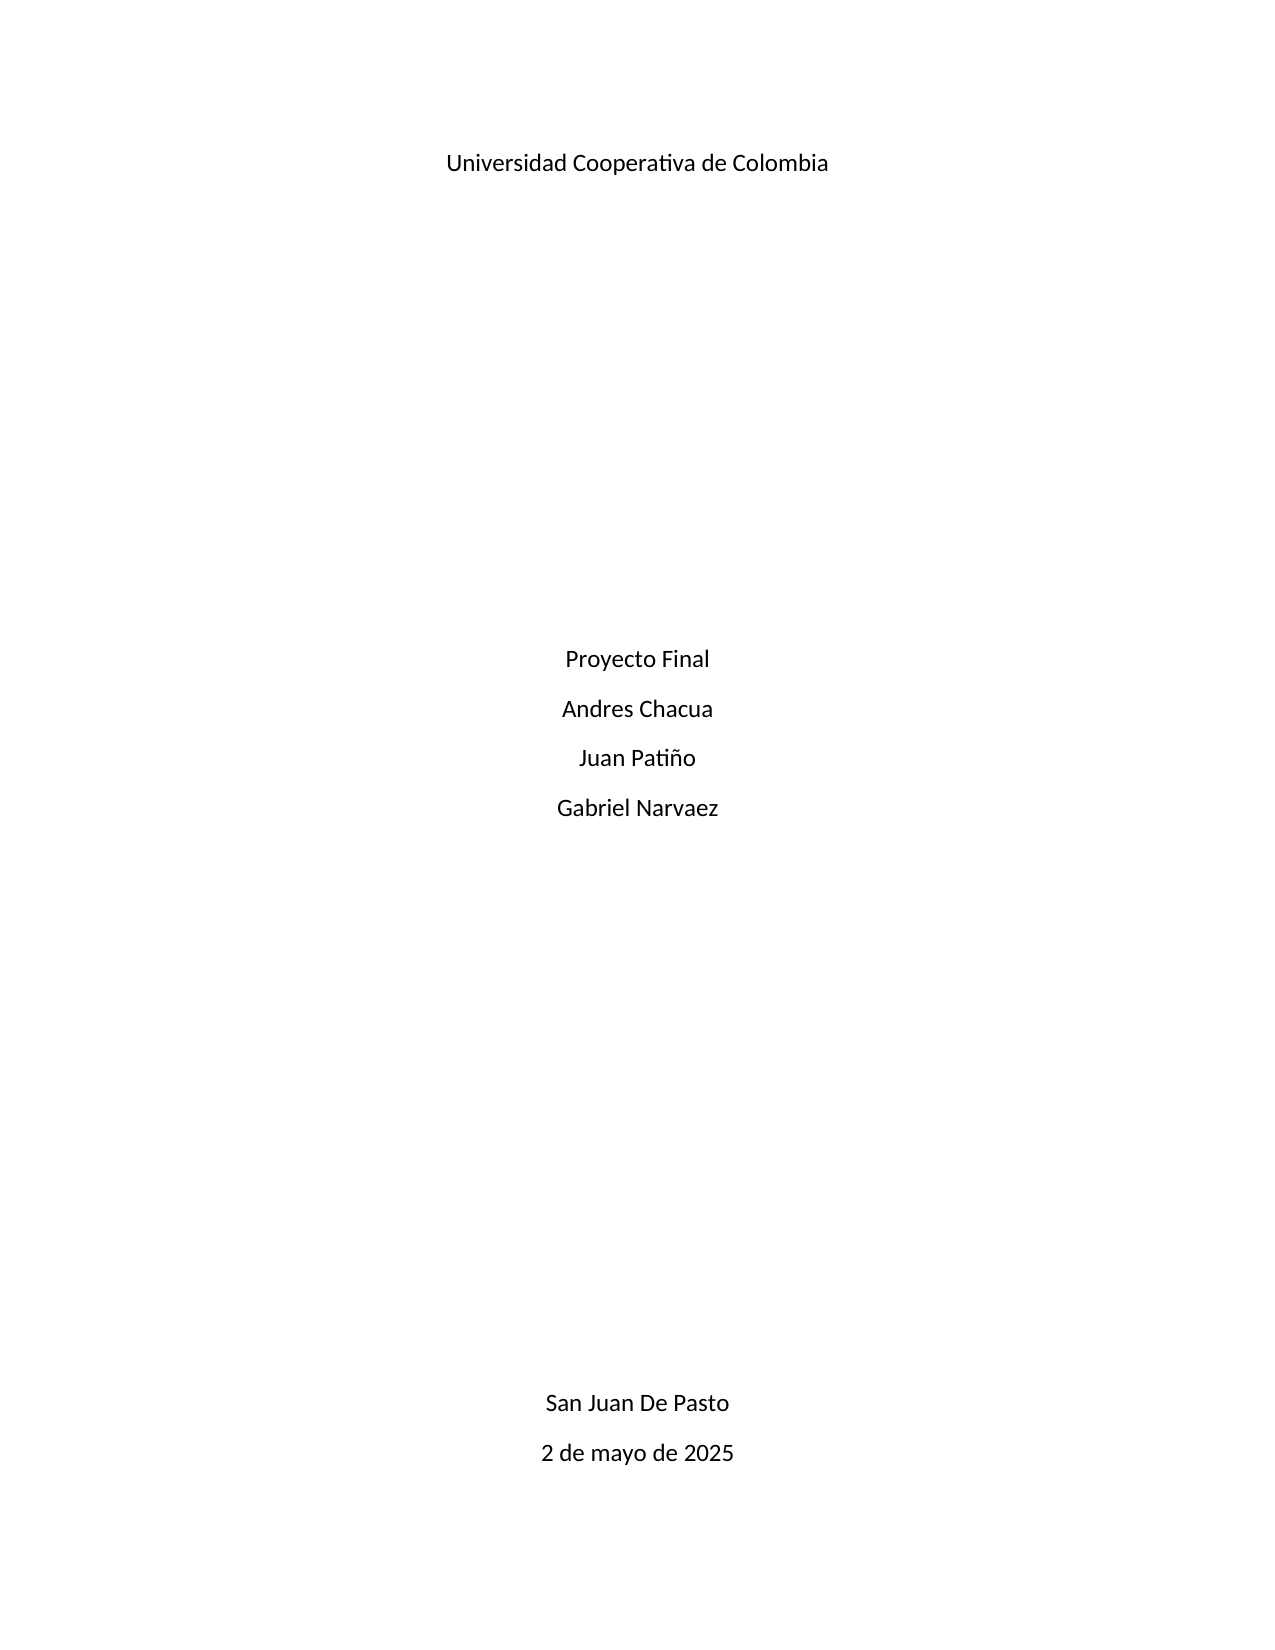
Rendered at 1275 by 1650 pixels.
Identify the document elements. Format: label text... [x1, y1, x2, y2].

text Proyecto Final [177, 643, 1098, 674]
text Juan Patiño [177, 743, 1098, 773]
text San Juan De Pasto [177, 1387, 1098, 1418]
text 2 de mayo de 2025 [177, 1437, 1098, 1467]
text Universidad Cooperativa de Colombia [177, 148, 1098, 178]
text Gabriel Narvaez [177, 792, 1098, 823]
text Andres Chacua [177, 693, 1098, 723]
